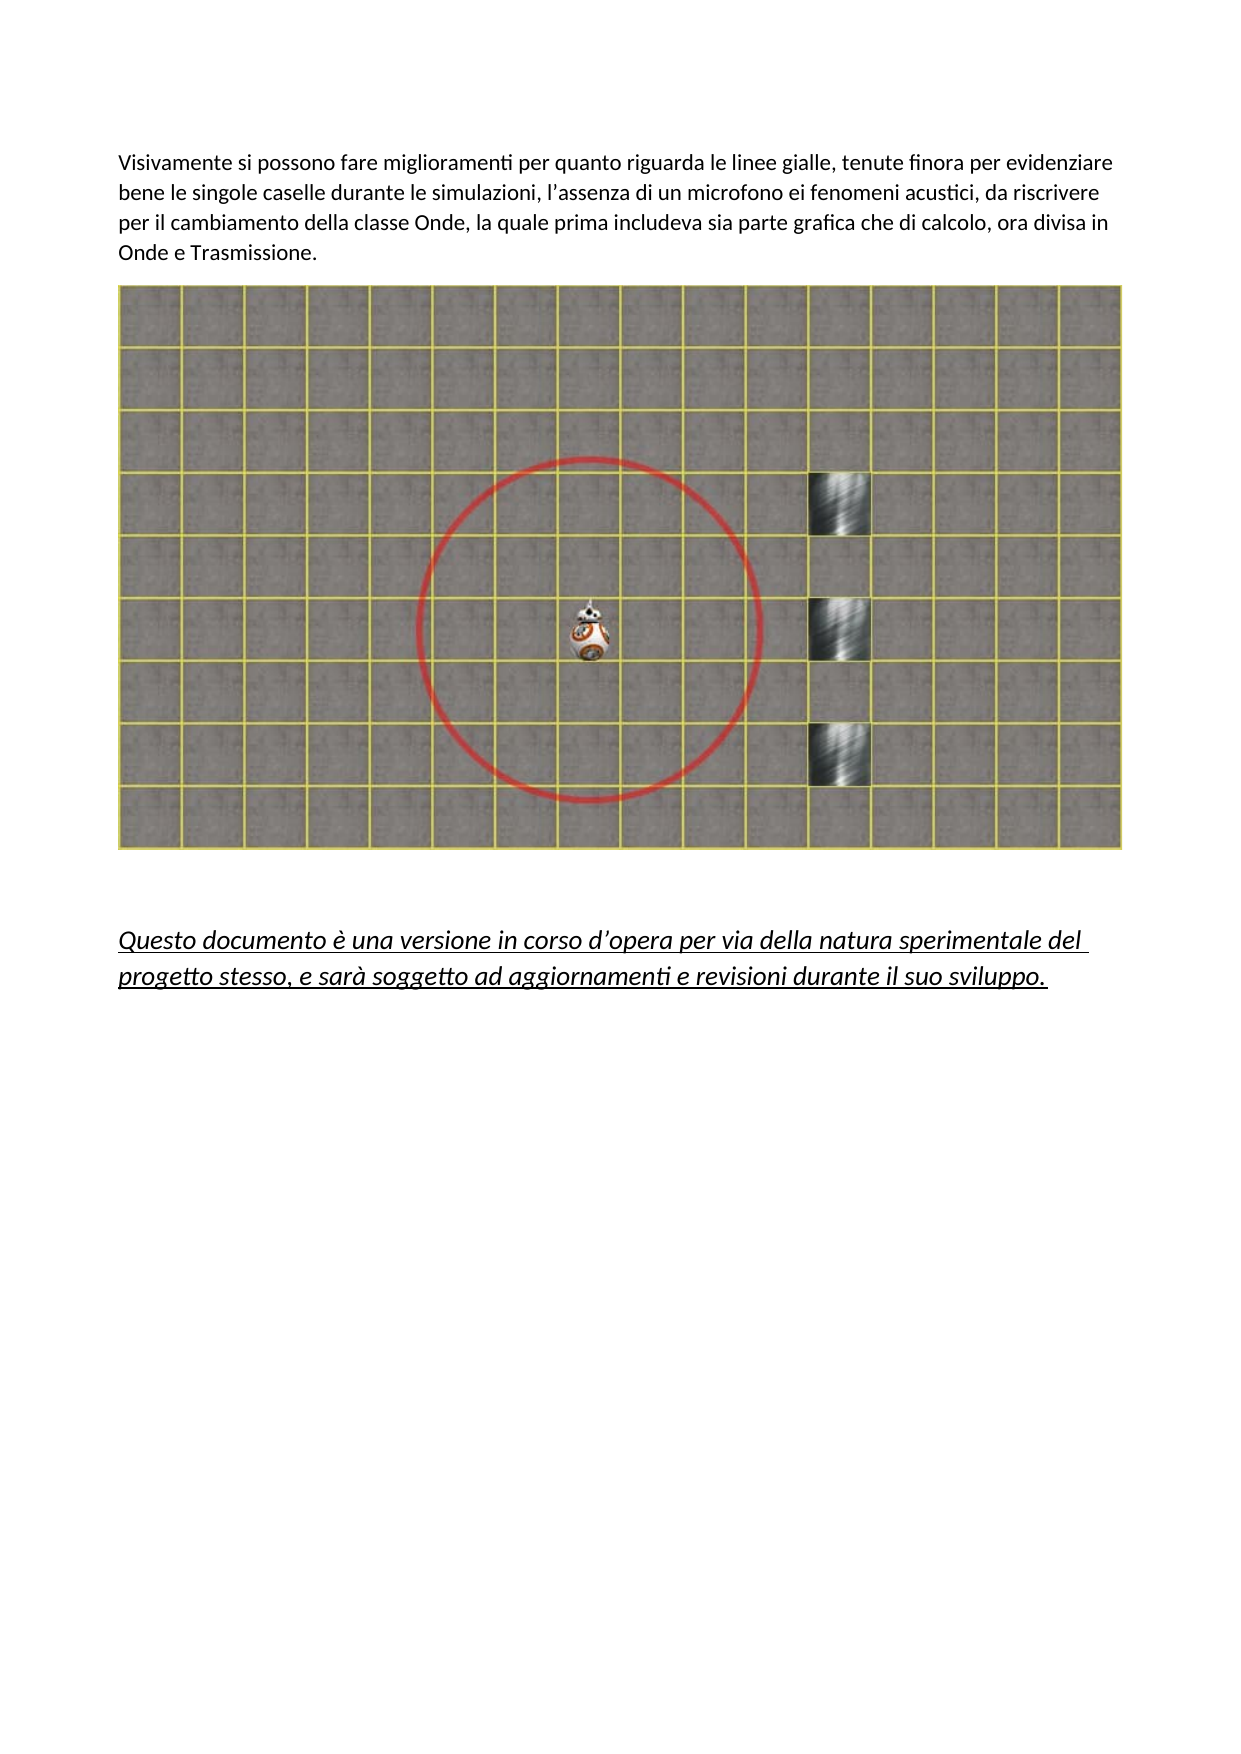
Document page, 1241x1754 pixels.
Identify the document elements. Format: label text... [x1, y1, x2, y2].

picture [118, 285, 1123, 850]
text Questo documento è una versione in corso d’opera per via della natura sperimentale del progetto stesso, e sarà soggetto ad aggiornamenti e revisioni durante il suo sviluppo. [118, 923, 1122, 992]
text Visivamente si possono fare miglioramenti per quanto riguarda le linee gialle, tenute finora per evidenziare bene le singole caselle durante le simulazioni, l’assenza di un microfono ei fenomeni acustici, da riscrivere per il cambiamento della classe Onde, la quale prima includeva sia parte grafica che di calcolo, ora divisa in Onde e Trasmissione. [118, 148, 1122, 266]
